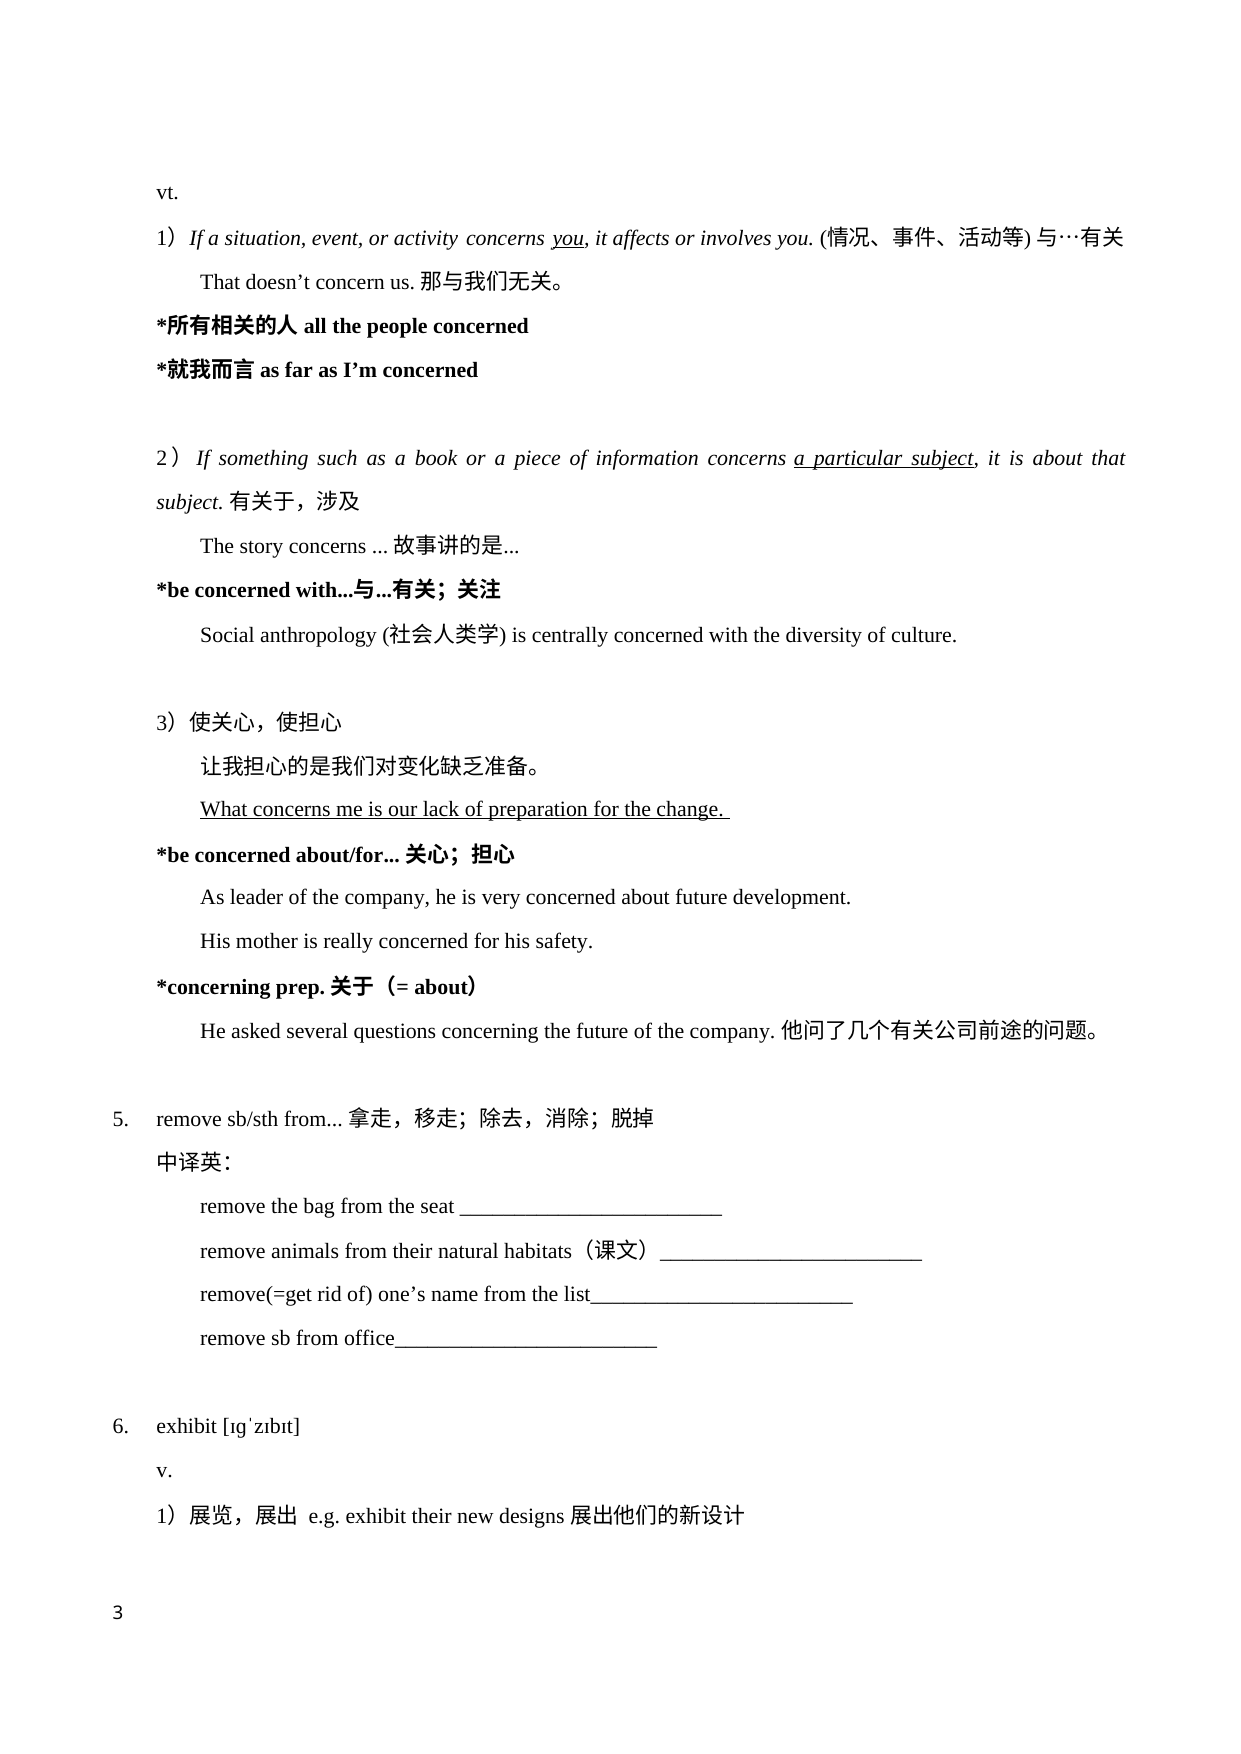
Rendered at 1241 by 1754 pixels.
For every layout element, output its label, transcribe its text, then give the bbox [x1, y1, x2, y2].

list 3）使关心，使担心 [156, 698, 1128, 743]
list remove sb/sth from... 拿走，移走；除去，消除；脱掉 [112, 1095, 1128, 1139]
list 2）If something such as a book or a piece of information concerns a particular subject, it is about that subject. 有关于，涉及 [156, 434, 1128, 522]
list Social anthropology (社会人类学) is centrally concerned with the diversity of culture. [156, 610, 1128, 654]
list remove the bag from the seat ________________________ [156, 1183, 1128, 1227]
list What concerns me is our lack of preparation for the change. [156, 787, 1128, 831]
list *be concerned about/for... 关心；担心 [156, 831, 1128, 875]
list exhibit [ɪɡˈzɪbɪt] [112, 1403, 1128, 1448]
list 让我担心的是我们对变化缺乏准备。 [156, 743, 1128, 787]
list remove(=get rid of) one’s name from the list________________________ [156, 1271, 1128, 1315]
list *所有相关的人 all the people concerned [156, 302, 1128, 346]
list vt. [156, 170, 1128, 214]
list The story concerns ... 故事讲的是... [156, 522, 1128, 566]
list He asked several questions concerning the future of the company. 他问了几个有关公司前途的问题。 [156, 1007, 1128, 1051]
list remove animals from their natural habitats（课文）________________________ [156, 1227, 1128, 1271]
list v. [156, 1448, 1128, 1492]
list 中译英： [156, 1139, 1128, 1183]
list remove sb from office________________________ [156, 1315, 1128, 1359]
list That doesn’t concern us. 那与我们无关。 [156, 258, 1128, 302]
list As leader of the company, he is very concerned about future development. [156, 875, 1128, 919]
list *be concerned with...与...有关；关注 [156, 566, 1128, 610]
list *就我而言 as far as I’m concerned [156, 346, 1128, 390]
list His mother is really concerned for his safety. [156, 919, 1128, 963]
list 1）展览，展出 e.g. exhibit their new designs 展出他们的新设计 [156, 1492, 1128, 1536]
list 1）If a situation, event, or activity concerns you, it affects or involves you. (情况、事件、活动等) 与…有关 [156, 214, 1128, 258]
list *concerning prep. 关于（= about） [156, 963, 1128, 1007]
